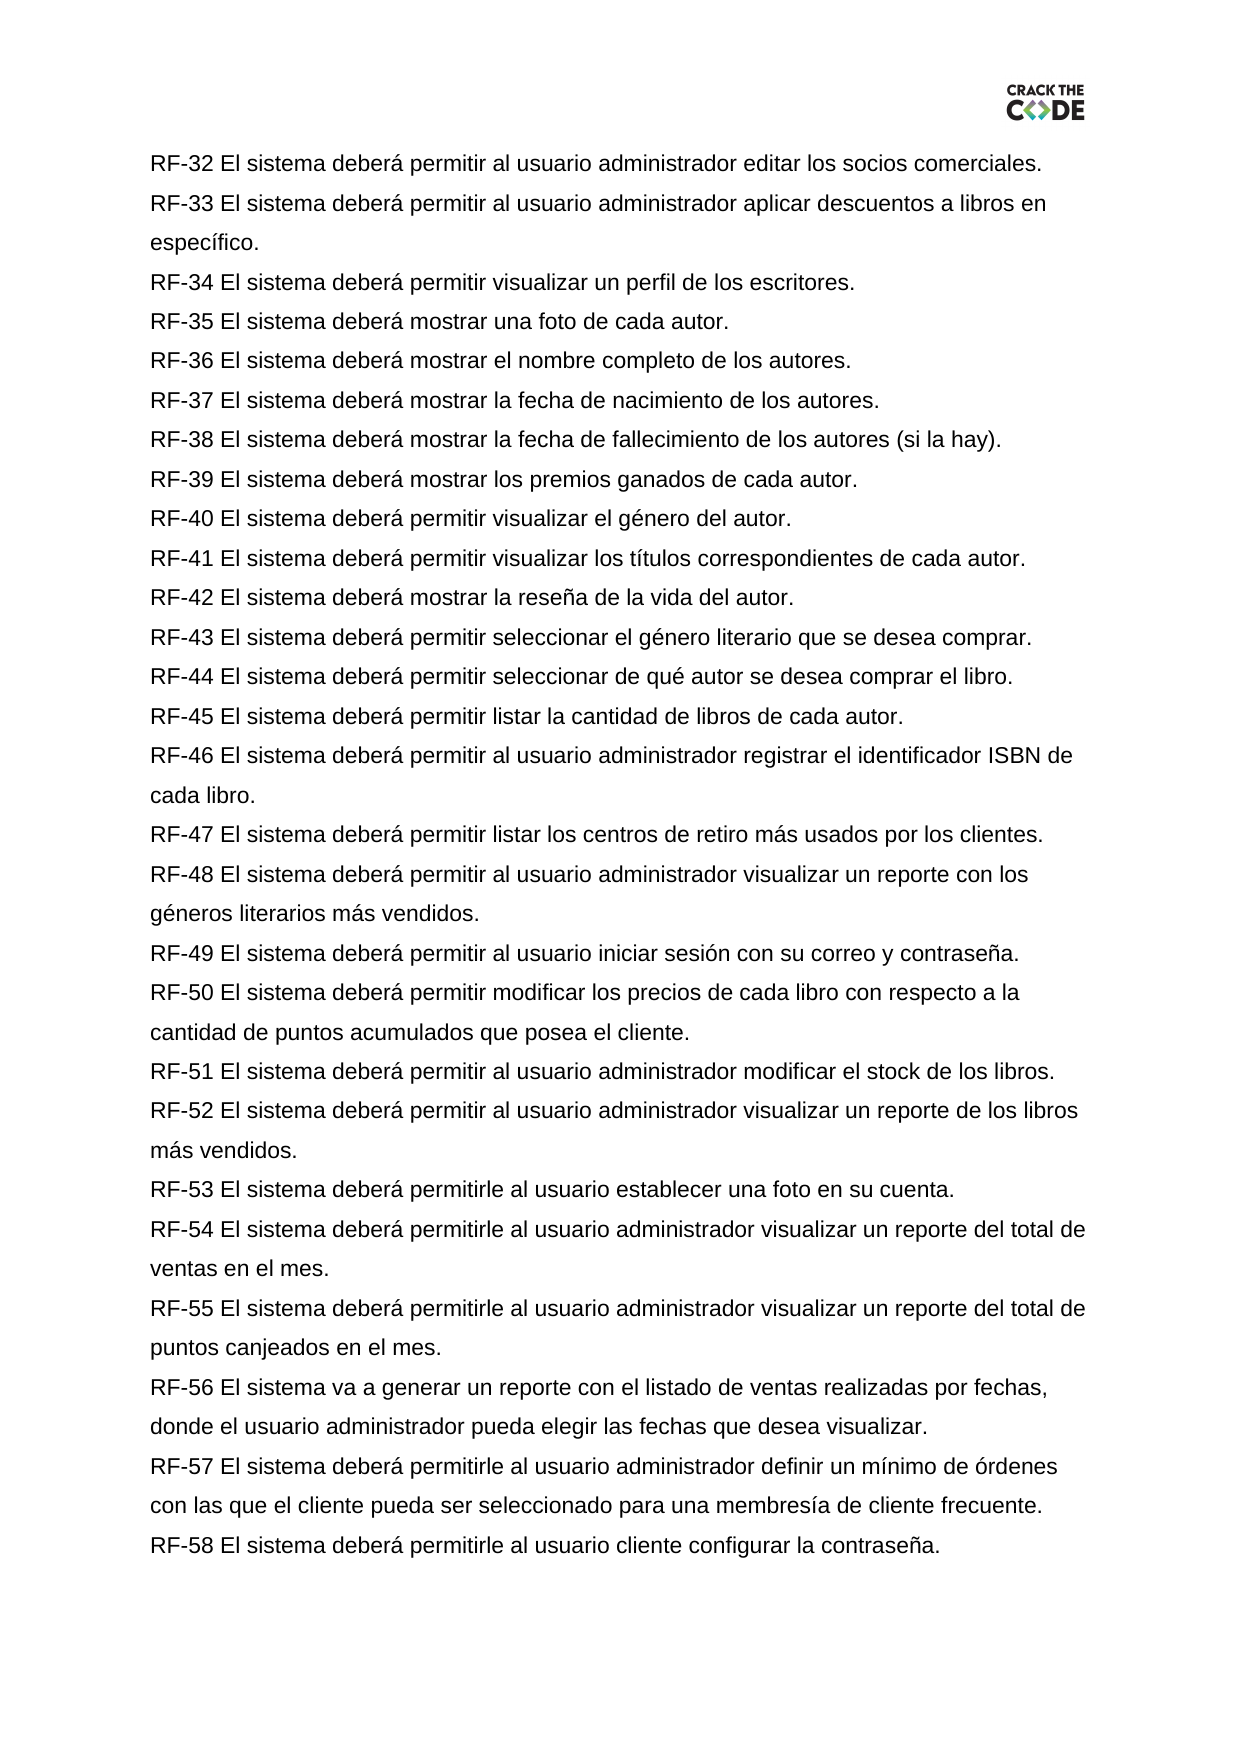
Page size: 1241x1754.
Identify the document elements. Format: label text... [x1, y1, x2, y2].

text RF-46 El sistema deberá permitir al usuario administrador registrar el identificador ISBN de cada libro. [150, 742, 1090, 808]
text RF-47 El sistema deberá permitir listar los centros de retiro más usados por los clientes. [150, 821, 1090, 847]
text RF-38 El sistema deberá mostrar la fecha de fallecimiento de los autores (si la hay). [150, 426, 1090, 453]
text RF-52 El sistema deberá permitir al usuario administrador visualizar un reporte de los libros más vendidos. [150, 1097, 1090, 1163]
text RF-43 El sistema deberá permitir seleccionar el género literario que se desea comprar. [150, 624, 1090, 650]
text RF-56 El sistema va a generar un reporte con el listado de ventas realizadas por fechas, donde el usuario administrador pueda elegir las fechas que desea visualizar. [150, 1374, 1090, 1440]
text RF-42 El sistema deberá mostrar la reseña de la vida del autor. [150, 584, 1090, 611]
text RF-53 El sistema deberá permitirle al usuario establecer una foto en su cuenta. [150, 1176, 1090, 1203]
text RF-51 El sistema deberá permitir al usuario administrador modificar el stock de los libros. [150, 1058, 1090, 1084]
picture [1001, 75, 1091, 131]
text RF-55 El sistema deberá permitirle al usuario administrador visualizar un reporte del total de puntos canjeados en el mes. [150, 1295, 1090, 1361]
text RF-49 El sistema deberá permitir al usuario iniciar sesión con su correo y contraseña. [150, 939, 1090, 966]
text RF-32 El sistema deberá permitir al usuario administrador editar los socios comerciales. [150, 150, 1090, 176]
text RF-57 El sistema deberá permitirle al usuario administrador definir un mínimo de órdenes con las que el cliente pueda ser seleccionado para una membresía de cliente frecuente. [150, 1453, 1090, 1519]
text RF-37 El sistema deberá mostrar la fecha de nacimiento de los autores. [150, 387, 1090, 413]
text RF-33 El sistema deberá permitir al usuario administrador aplicar descuentos a libros en específico. [150, 189, 1090, 255]
text RF-48 El sistema deberá permitir al usuario administrador visualizar un reporte con los géneros literarios más vendidos. [150, 861, 1090, 926]
text RF-50 El sistema deberá permitir modificar los precios de cada libro con respecto a la cantidad de puntos acumulados que posea el cliente. [150, 979, 1090, 1045]
text RF-35 El sistema deberá mostrar una foto de cada autor. [150, 308, 1090, 334]
text RF-54 El sistema deberá permitirle al usuario administrador visualizar un reporte del total de ventas en el mes. [150, 1216, 1090, 1282]
text RF-34 El sistema deberá permitir visualizar un perfil de los escritores. [150, 268, 1090, 295]
text RF-58 El sistema deberá permitirle al usuario cliente configurar la contraseña. [150, 1532, 1090, 1558]
text RF-39 El sistema deberá mostrar los premios ganados de cada autor. [150, 466, 1090, 492]
text RF-41 El sistema deberá permitir visualizar los títulos correspondientes de cada autor. [150, 545, 1090, 571]
text RF-40 El sistema deberá permitir visualizar el género del autor. [150, 505, 1090, 532]
text RF-44 El sistema deberá permitir seleccionar de qué autor se desea comprar el libro. [150, 663, 1090, 689]
text RF-45 El sistema deberá permitir listar la cantidad de libros de cada autor. [150, 703, 1090, 729]
text RF-36 El sistema deberá mostrar el nombre completo de los autores. [150, 347, 1090, 374]
